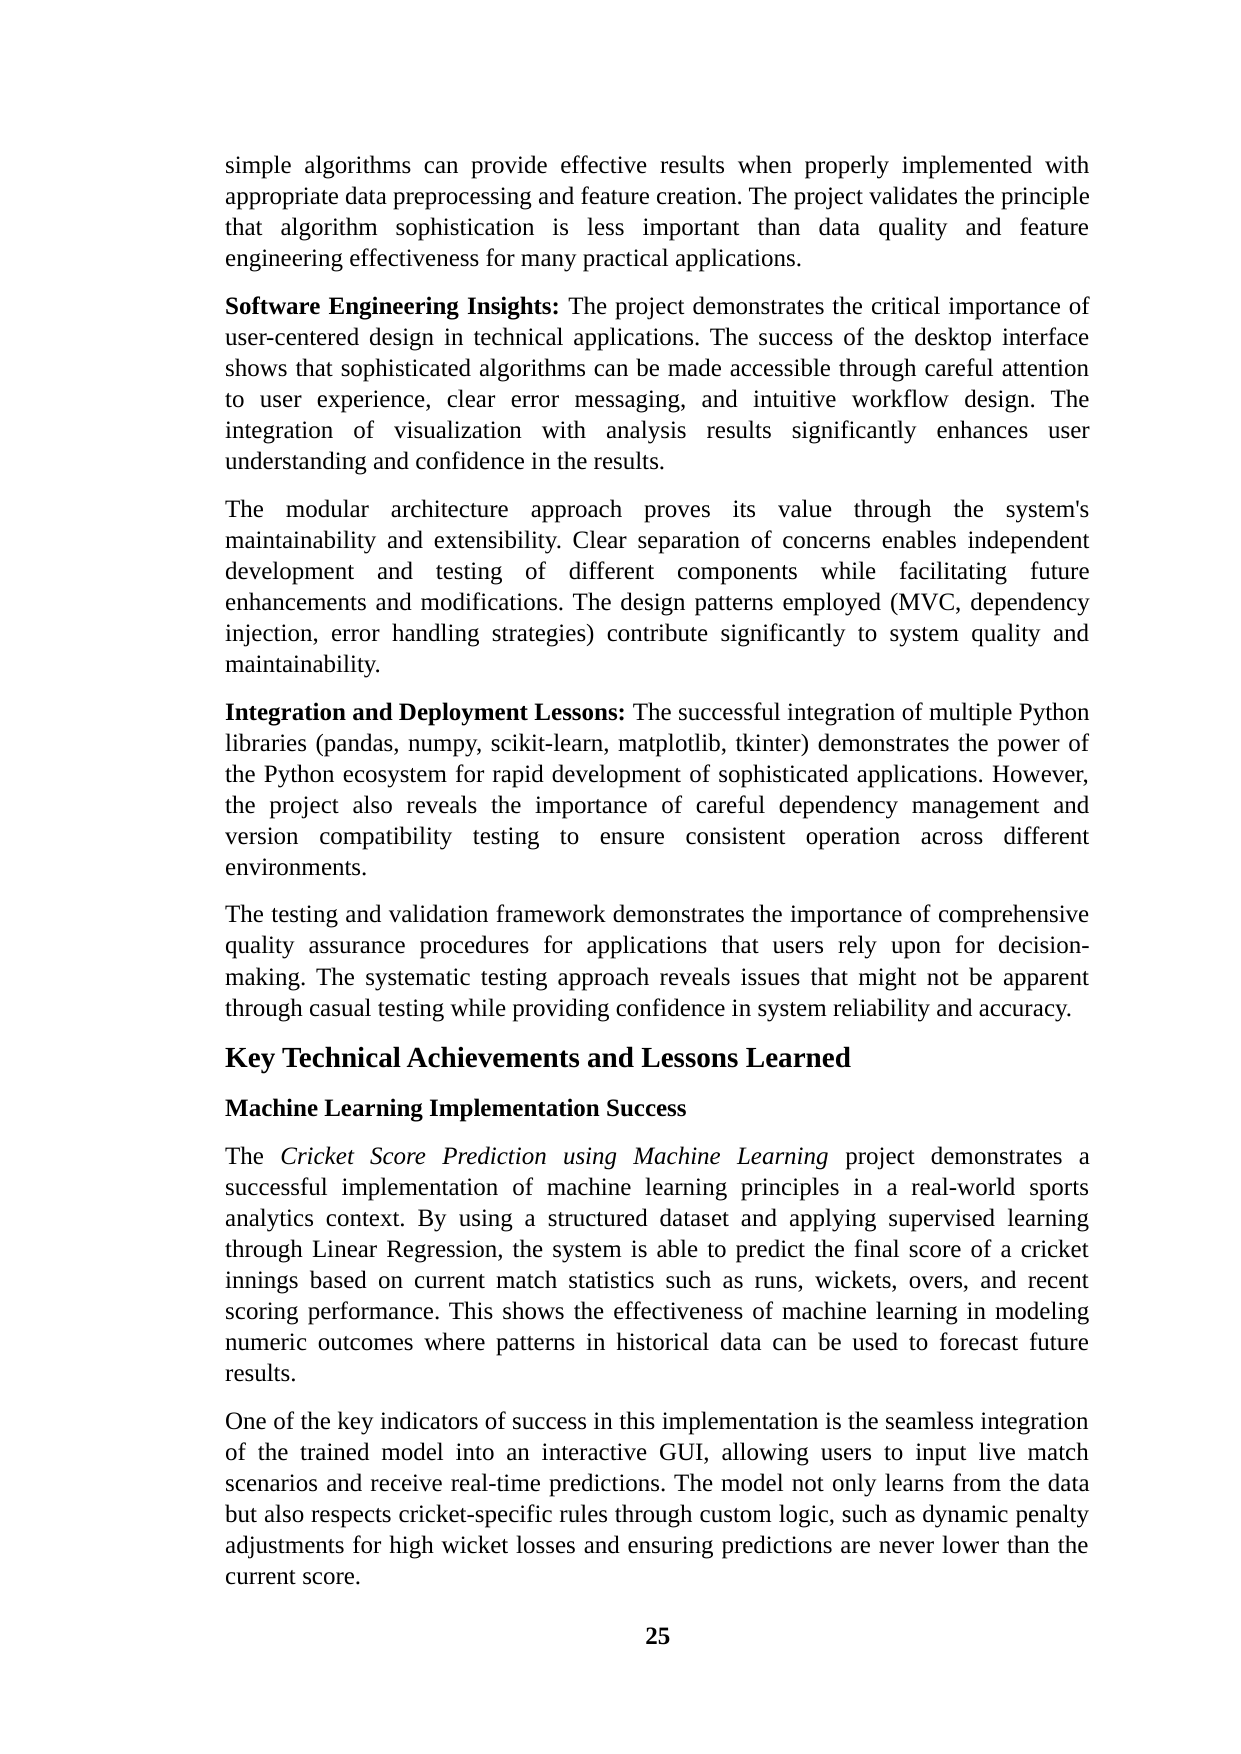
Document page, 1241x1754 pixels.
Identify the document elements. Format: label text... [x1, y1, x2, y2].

text Key Technical Achievements and Lessons Learned [225, 1040, 1090, 1074]
text Machine Learning Implementation Success [225, 1093, 1090, 1122]
text One of the key indicators of success in this implementation is the seamless integration of the trained model into an interactive GUI, allowing users to input live match scenarios and receive real-time predictions. The model not only learns from the data but also respects cricket-specific rules through custom logic, such as dynamic penalty adjustments for high wicket losses and ensuring predictions are never lower than the current score. [225, 1406, 1090, 1590]
text Software Engineering Insights: The project demonstrates the critical importance of user-centered design in technical applications. The success of the desktop interface shows that sophisticated algorithms can be made accessible through careful attention to user experience, clear error messaging, and intuitive workflow design. The integration of visualization with analysis results significantly enhances user understanding and confidence in the results. [225, 291, 1090, 475]
text The Cricket Score Prediction using Machine Learning project demonstrates a successful implementation of machine learning principles in a real-world sports analytics context. By using a structured dataset and applying supervised learning through Linear Regression, the system is able to predict the final score of a cricket innings based on current match statistics such as runs, wickets, overs, and recent scoring performance. This shows the effectiveness of machine learning in modeling numeric outcomes where patterns in historical data can be used to forecast future results. [225, 1141, 1090, 1387]
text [225, 150, 1090, 272]
text Integration and Deployment Lessons: The successful integration of multiple Python libraries (pandas, numpy, scikit-learn, matplotlib, tkinter) demonstrates the power of the Python ecosystem for rapid development of sophisticated applications. However, the project also reveals the importance of careful dependency management and version compatibility testing to ensure consistent operation across different environments. [225, 697, 1090, 881]
text The modular architecture approach proves its value through the system's maintainability and extensibility. Clear separation of concerns enables independent development and testing of different components while facilitating future enhancements and modifications. The design patterns employed (MVC, dependency injection, error handling strategies) contribute significantly to system quality and maintainability. [225, 494, 1090, 678]
text The testing and validation framework demonstrates the importance of comprehensive quality assurance procedures for applications that users rely upon for decision-making. The systematic testing approach reveals issues that might not be apparent through casual testing while providing confidence in system reliability and accuracy. [225, 899, 1090, 1021]
